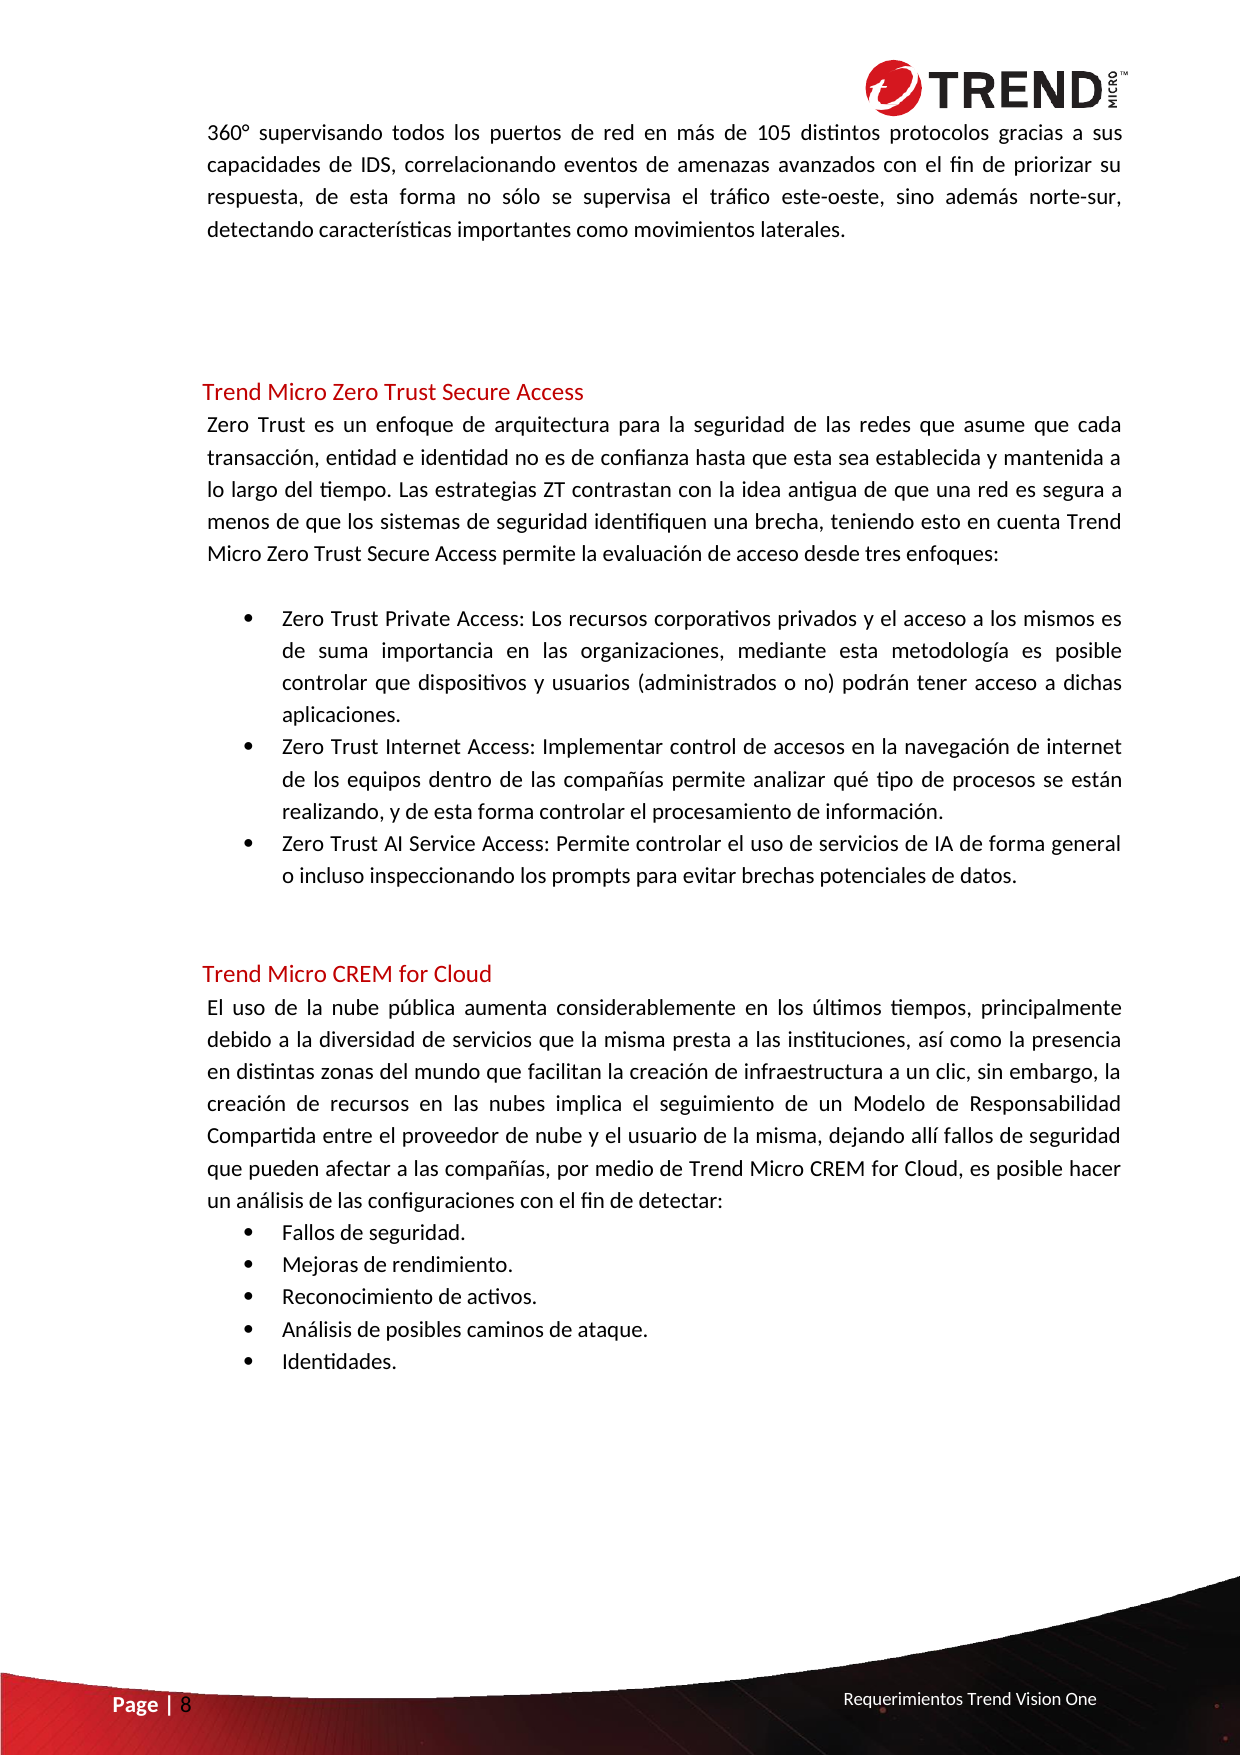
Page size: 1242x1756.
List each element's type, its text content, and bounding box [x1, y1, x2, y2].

list Zero Trust Internet Access: Implementar control de accesos en la navegación de internet de los equipos dentro de las compañías permite analizar qué tipo de procesos se están realizando, y de esta forma controlar el procesamiento de información. [244, 732, 1123, 825]
picture [1071, 71, 1102, 108]
picture [869, 66, 918, 110]
subtitle Trend Micro Zero Trust Secure Access [202, 376, 1123, 406]
list Zero Trust AI Service Access: Permite controlar el uso de servicios de IA de forma general o incluso inspeccionando los prompts para evitar brechas potenciales de datos. [244, 829, 1123, 889]
list Zero Trust Private Access: Los recursos corporativos privados y el acceso a los mismos es de suma importancia en las organizaciones, mediante esta metodología es posible controlar que dispositivos y usuarios (administrados o no) podrán tener acceso a dichas aplicaciones. [244, 604, 1123, 728]
picture [1033, 71, 1064, 108]
text El uso de la nube pública aumenta considerablemente en los últimos tiempos, principalmente debido a la diversidad de servicios que la misma presta a las instituciones, así como la presencia en distintas zonas del mundo que facilitan la creación de infraestructura a un clic, sin embargo, la creación de recursos en las nubes implica el seguimiento de un Modelo de Responsabilidad Compartida entre el proveedor de nube y el usuario de la misma, dejando allí fallos de seguridad que pueden afectar a las compañías, por medio de Trend Micro CREM for Cloud, es posible hacer un análisis de las configuraciones con el fin de detectar: [207, 993, 1123, 1214]
text Zero Trust es un enfoque de arquitectura para la seguridad de las redes que asume que cada transacción, entidad e identidad no es de confianza hasta que esta sea establecida y mantenida a lo largo del tiempo. Las estrategias ZT contrastan con la idea antigua de que una red es segura a menos de que los sistemas de seguridad identifiquen una brecha, teniendo esto en cuenta Trend Micro Zero Trust Secure Access permite la evaluación de acceso desde tres enfoques: [207, 411, 1123, 567]
list Mejoras de rendimiento. [244, 1250, 1123, 1278]
picture [963, 72, 995, 108]
picture [0, 1575, 1240, 1755]
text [207, 118, 1123, 243]
list Análisis de posibles caminos de ataque. [244, 1315, 1123, 1343]
list Identidades. [244, 1347, 1123, 1375]
list Fallos de seguridad. [244, 1218, 1123, 1246]
subtitle Trend Micro CREM for Cloud [202, 958, 1123, 988]
list Reconocimiento de activos. [244, 1282, 1123, 1311]
